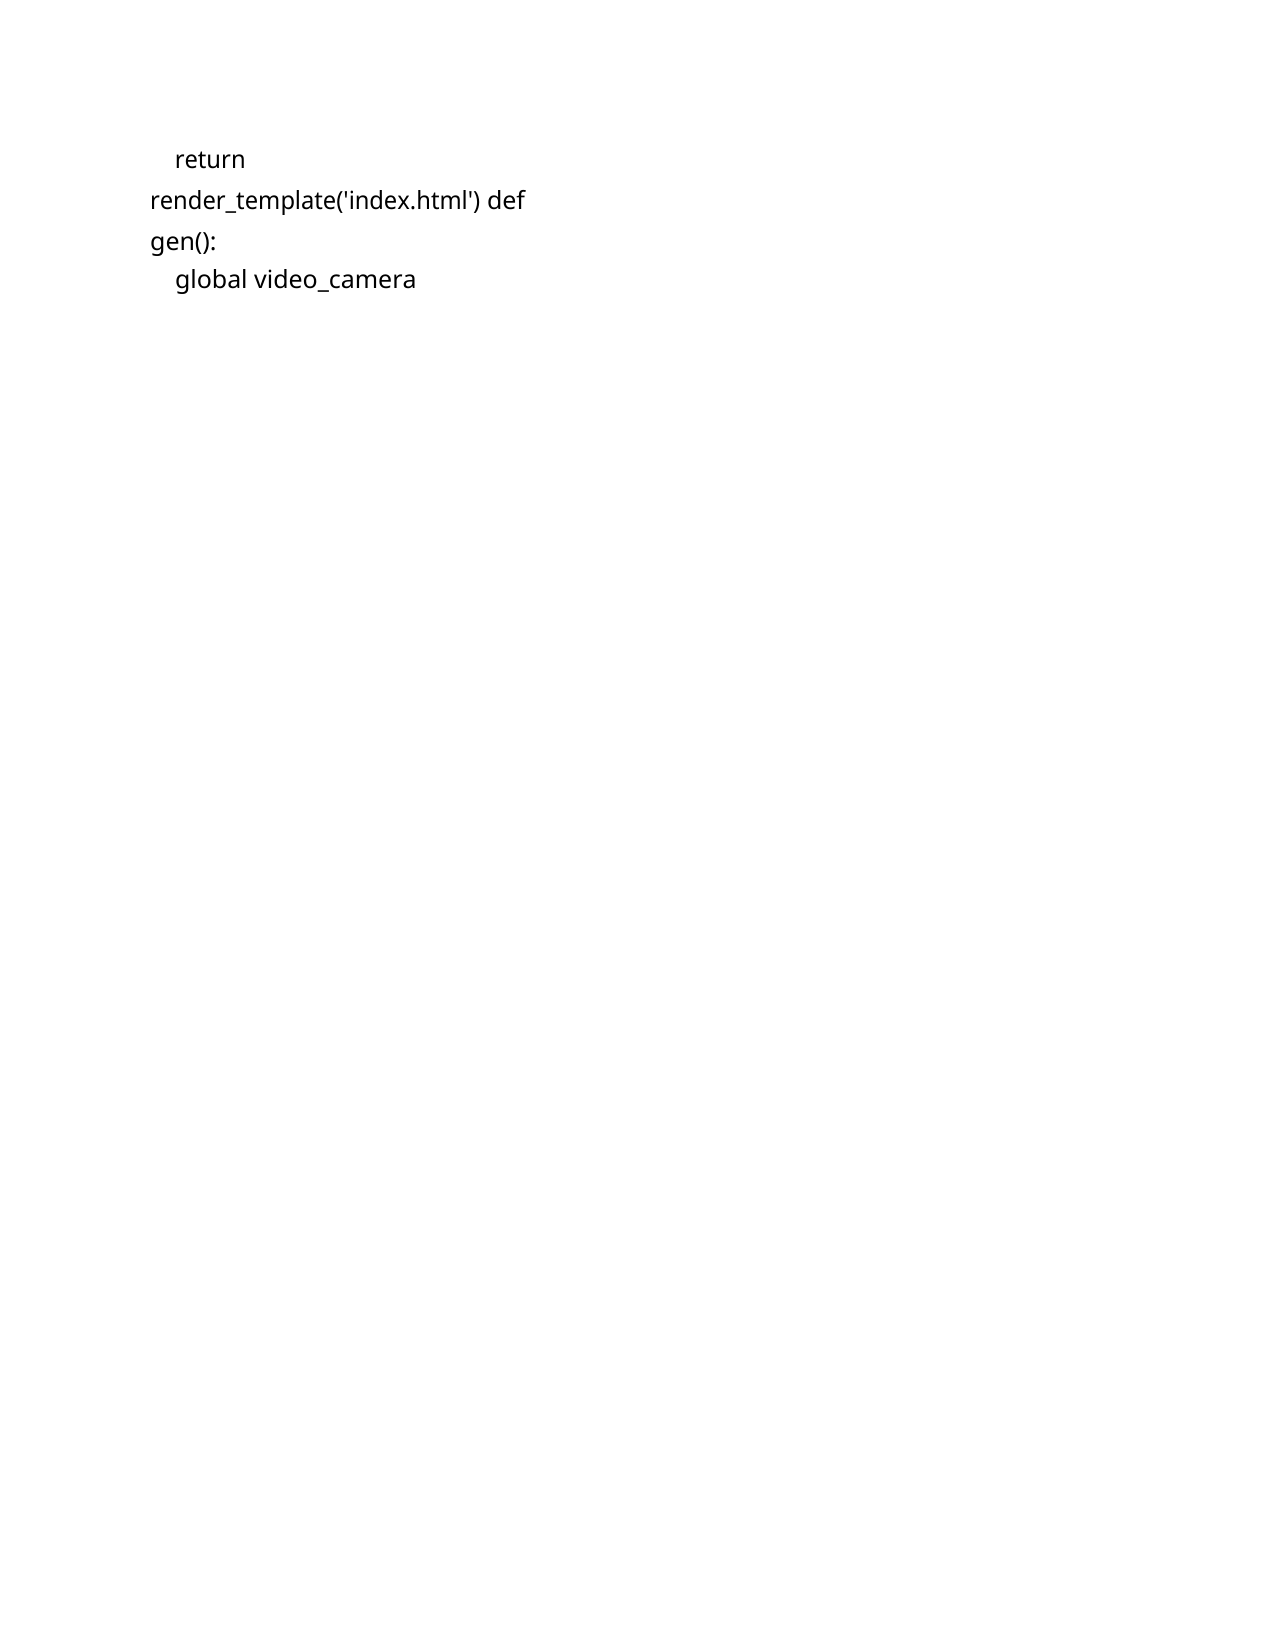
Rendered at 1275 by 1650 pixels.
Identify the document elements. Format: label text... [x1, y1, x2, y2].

text global video_camera [175, 264, 1135, 294]
text return render_template('index.html') def gen(): [150, 142, 574, 257]
